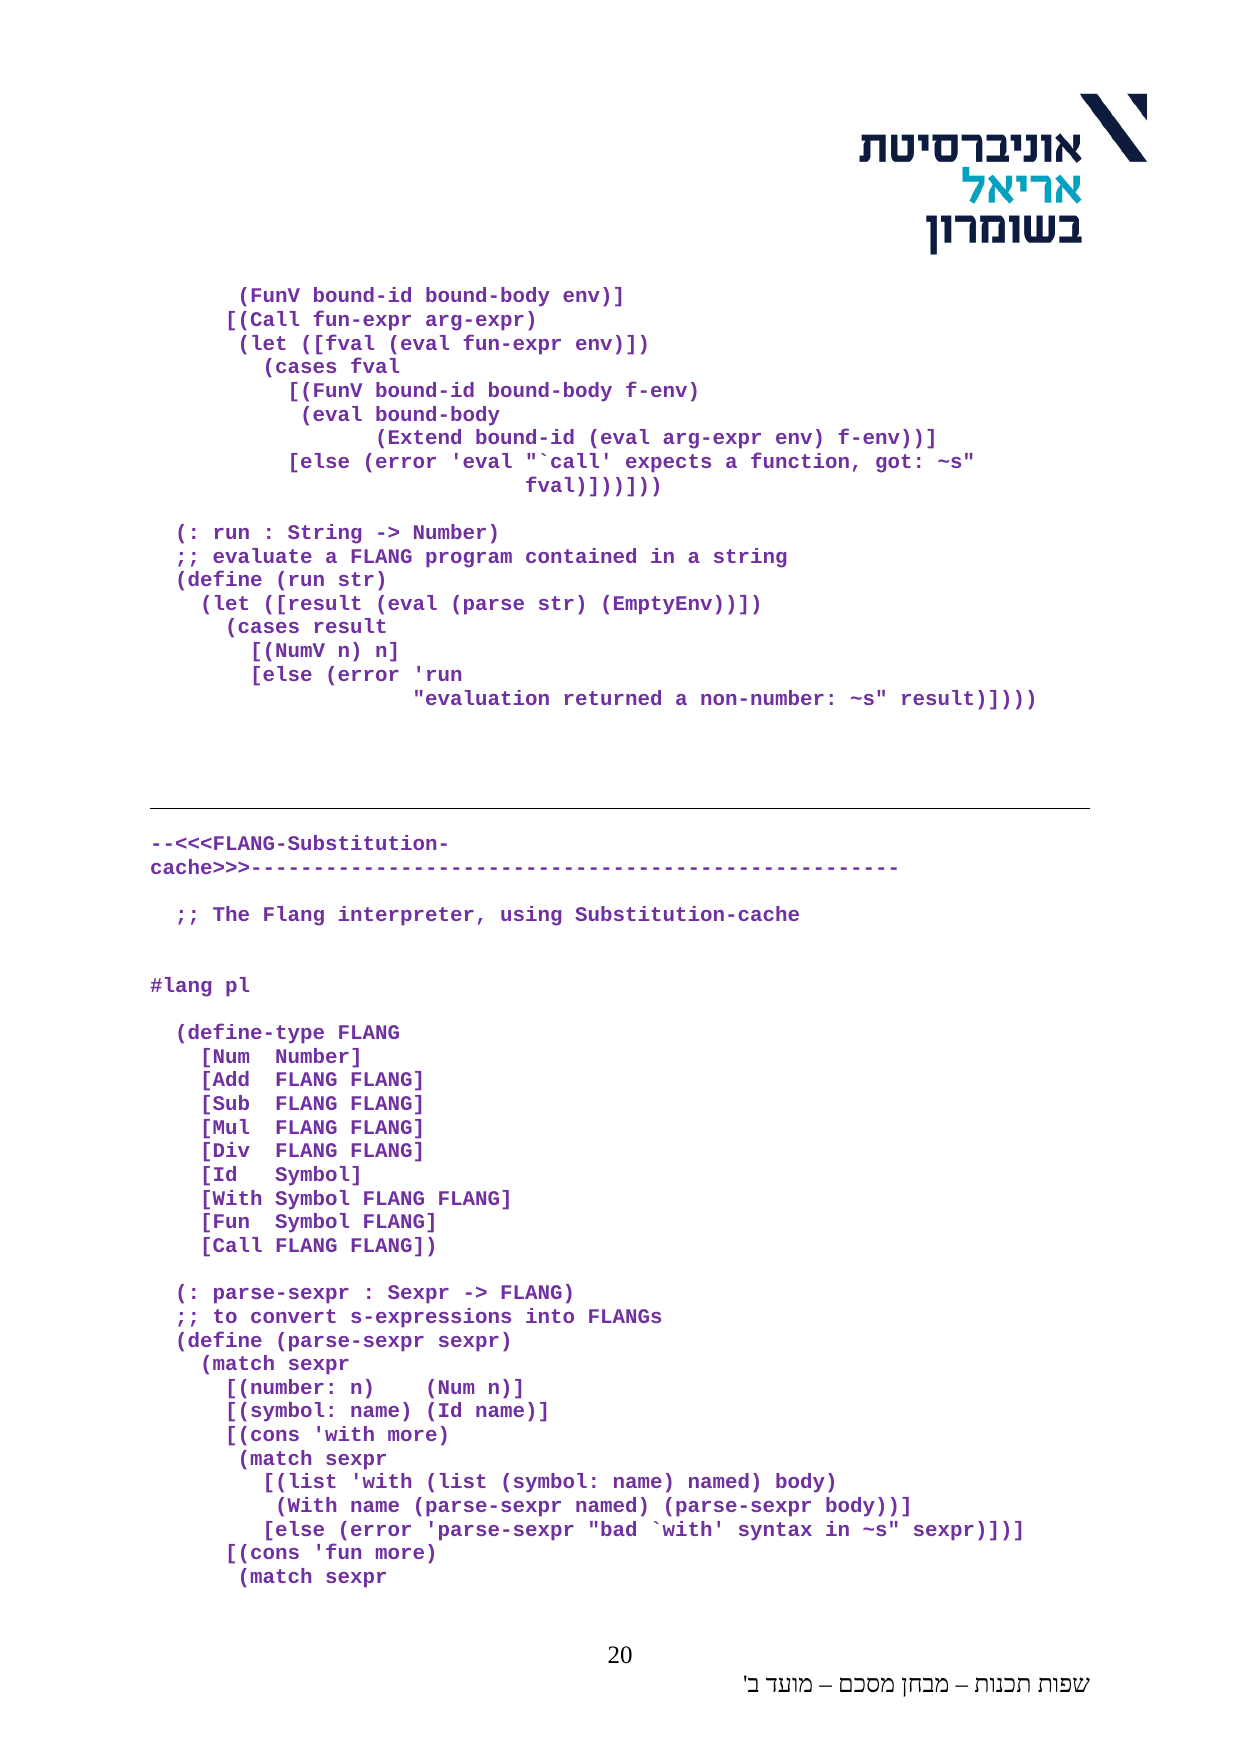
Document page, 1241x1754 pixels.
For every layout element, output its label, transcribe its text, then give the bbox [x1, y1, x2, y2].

text (match sexpr [150, 1566, 1090, 1590]
text (: run : String -> Number) [150, 522, 1090, 546]
text [Sub FLANG FLANG] [150, 1093, 1090, 1117]
text [Call FLANG FLANG]) [150, 1235, 1090, 1259]
text [else (error 'eval "`call' expects a function, got: ~s" [150, 451, 1090, 475]
text [else (error 'run [150, 664, 1090, 687]
text ;; to convert s-expressions into FLANGs [150, 1306, 1090, 1329]
text (define-type FLANG [150, 1022, 1090, 1046]
text [(FunV bound-id bound-body f-env) [150, 380, 1090, 404]
text (define (parse-sexpr sexpr) [150, 1329, 1090, 1353]
text (define (run str) [150, 569, 1090, 593]
text [With Symbol FLANG FLANG] [150, 1188, 1090, 1211]
text [else (error 'parse-sexpr "bad `with' syntax in ~s" sexpr)])] [150, 1519, 1090, 1542]
text (FunV bound-id bound-body env)] [150, 286, 1090, 309]
text [(cons 'with more) [150, 1424, 1090, 1448]
text [Add FLANG FLANG] [150, 1069, 1090, 1093]
text #lang pl [150, 975, 1090, 998]
text ;; The Flang interpreter, using Substitution-cache [150, 904, 1090, 928]
text "evaluation returned a non-number: ~s" result)]))) [150, 687, 1090, 711]
text (: parse-sexpr : Sexpr -> FLANG) [150, 1282, 1090, 1306]
text [(Call fun-expr arg-expr) [150, 309, 1090, 333]
text ;; evaluate a FLANG program contained in a string [150, 546, 1090, 569]
text [(symbol: name) (Id name)] [150, 1401, 1090, 1424]
text [Mul FLANG FLANG] [150, 1117, 1090, 1140]
text (Extend bound-id (eval arg-expr env) f-env))] [150, 427, 1090, 451]
text fval)]))])) [150, 475, 1090, 498]
text [Div FLANG FLANG] [150, 1140, 1090, 1164]
text (match sexpr [150, 1353, 1090, 1377]
picture [4, 0, 1241, 258]
text (With name (parse-sexpr named) (parse-sexpr body))] [150, 1495, 1090, 1519]
text [(cons 'fun more) [150, 1542, 1090, 1566]
text (let ([fval (eval fun-expr env)]) [150, 333, 1090, 356]
text [Id Symbol] [150, 1164, 1090, 1188]
text (cases fval [150, 356, 1090, 380]
text [Fun Symbol FLANG] [150, 1211, 1090, 1235]
text (match sexpr [150, 1448, 1090, 1471]
text --<<<FLANG-Substitution-cache>>>---------------------------------------------------- [150, 833, 1090, 880]
text [(list 'with (list (symbol: name) named) body) [150, 1471, 1090, 1495]
text (let ([result (eval (parse str) (EmptyEnv))]) [150, 593, 1090, 617]
text [(number: n) (Num n)] [150, 1377, 1090, 1401]
text (cases result [150, 617, 1090, 640]
text [Num Number] [150, 1046, 1090, 1069]
text (eval bound-body [150, 404, 1090, 427]
text [(NumV n) n] [150, 640, 1090, 664]
